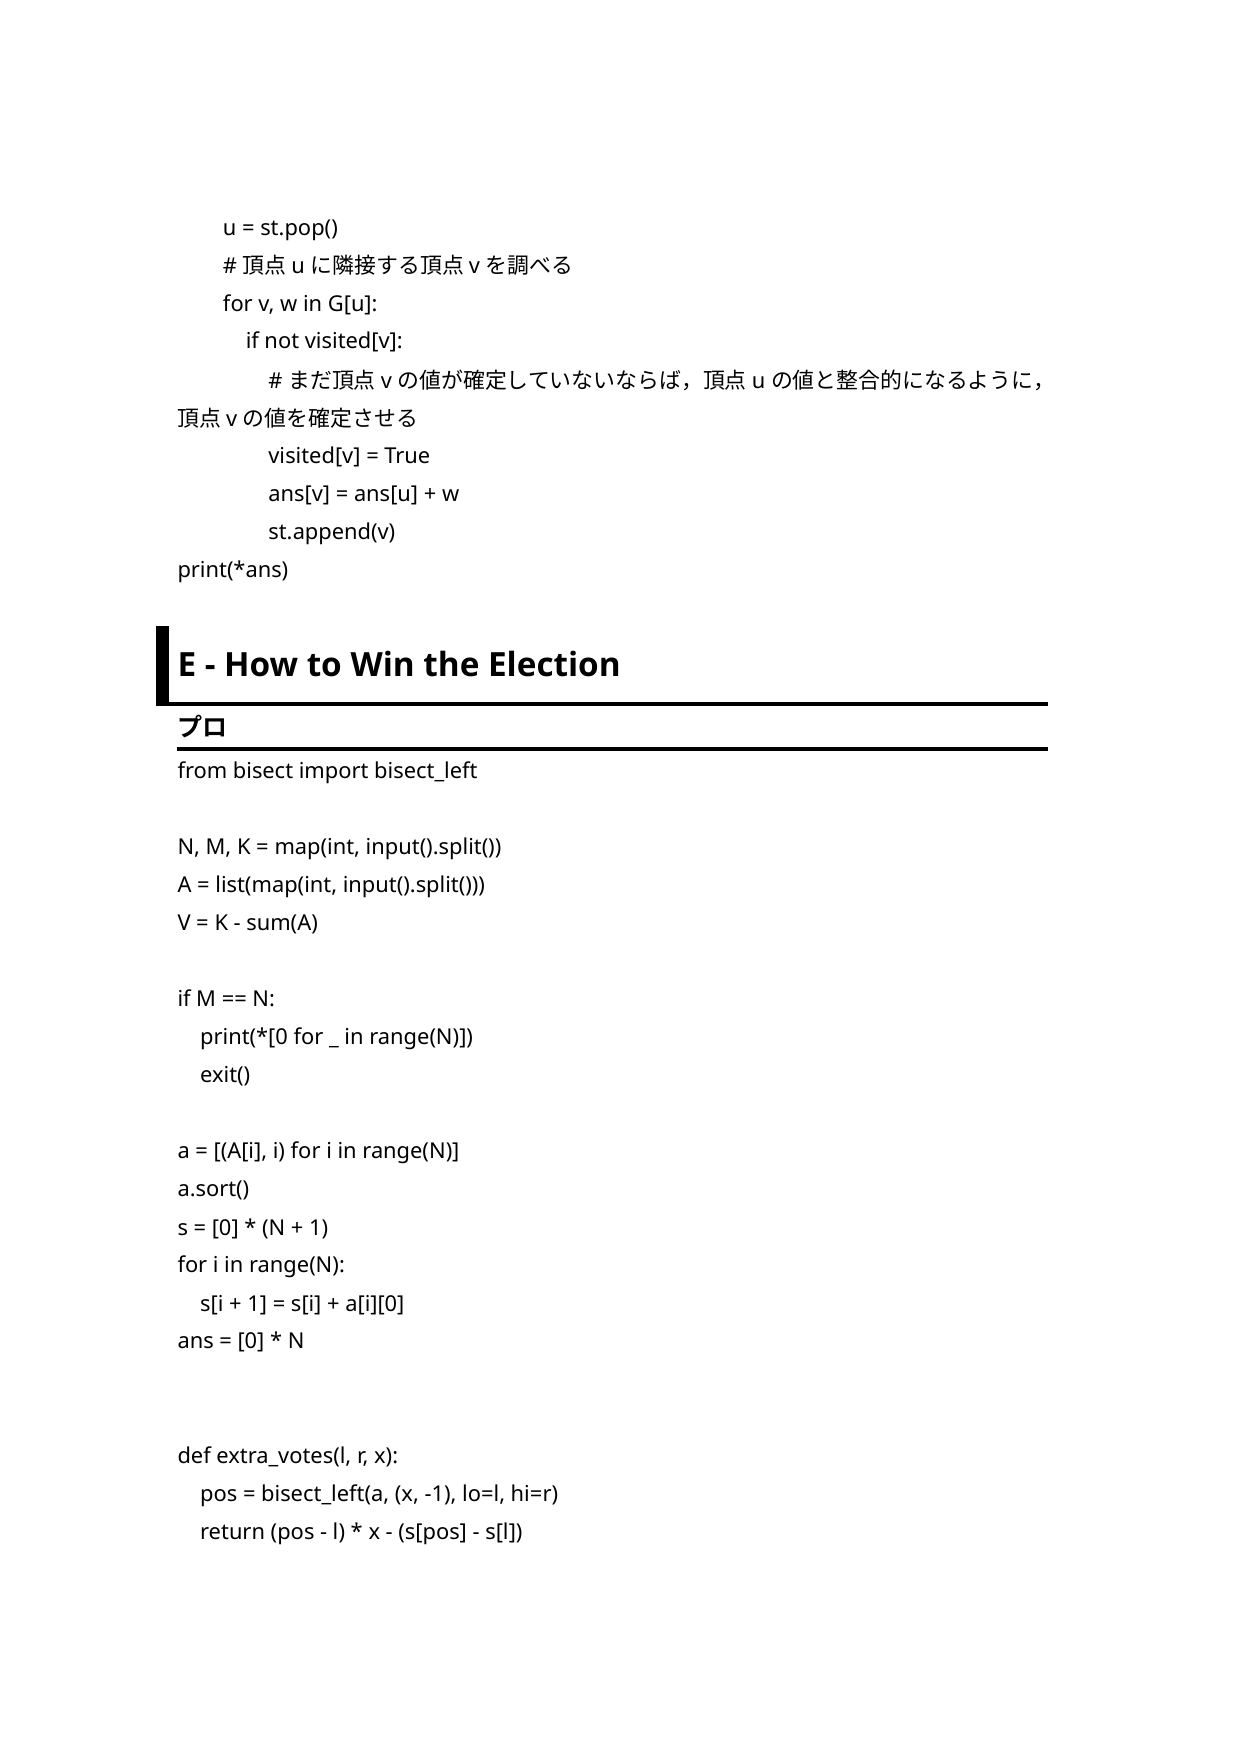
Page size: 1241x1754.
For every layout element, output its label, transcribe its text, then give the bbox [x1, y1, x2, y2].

text exit() [177, 1055, 1048, 1093]
text A = list(map(int, input().split())) [177, 865, 1048, 903]
text pos = bisect_left(a, (x, -1), lo=l, hi=r) [177, 1473, 1048, 1512]
text if not visited[v]: [177, 321, 1048, 359]
text V = K - sum(A) [177, 903, 1048, 941]
text # まだ頂点 v の値が確定していないならば，頂点 u の値と整合的になるように，頂点 v の値を確定させる [177, 359, 1048, 436]
text u = st.pop() [177, 207, 1048, 245]
text print(*ans) [177, 549, 1048, 588]
subtitle プロ [177, 706, 1048, 747]
text ans = [0] * N [177, 1321, 1048, 1359]
text return (pos - l) * x - (s[pos] - s[l]) [177, 1512, 1048, 1549]
text st.append(v) [177, 512, 1048, 549]
text N, M, K = map(int, input().split()) [177, 827, 1048, 865]
text ans[v] = ans[u] + w [177, 473, 1048, 512]
text s = [0] * (N + 1) [177, 1207, 1048, 1245]
subtitle E - How to Win the Election [169, 626, 1048, 702]
text if M == N: [177, 979, 1048, 1017]
text visited[v] = True [177, 436, 1048, 473]
text for v, w in G[u]: [177, 283, 1048, 321]
text from bisect import bisect_left [177, 751, 1048, 789]
text a = [(A[i], i) for i in range(N)] [177, 1131, 1048, 1169]
text def extra_votes(l, r, x): [177, 1436, 1048, 1473]
text # 頂点 u に隣接する頂点 v を調べる [177, 245, 1048, 283]
text for i in range(N): [177, 1245, 1048, 1283]
text s[i + 1] = s[i] + a[i][0] [177, 1283, 1048, 1321]
text print(*[0 for _ in range(N)]) [177, 1017, 1048, 1055]
text a.sort() [177, 1169, 1048, 1207]
